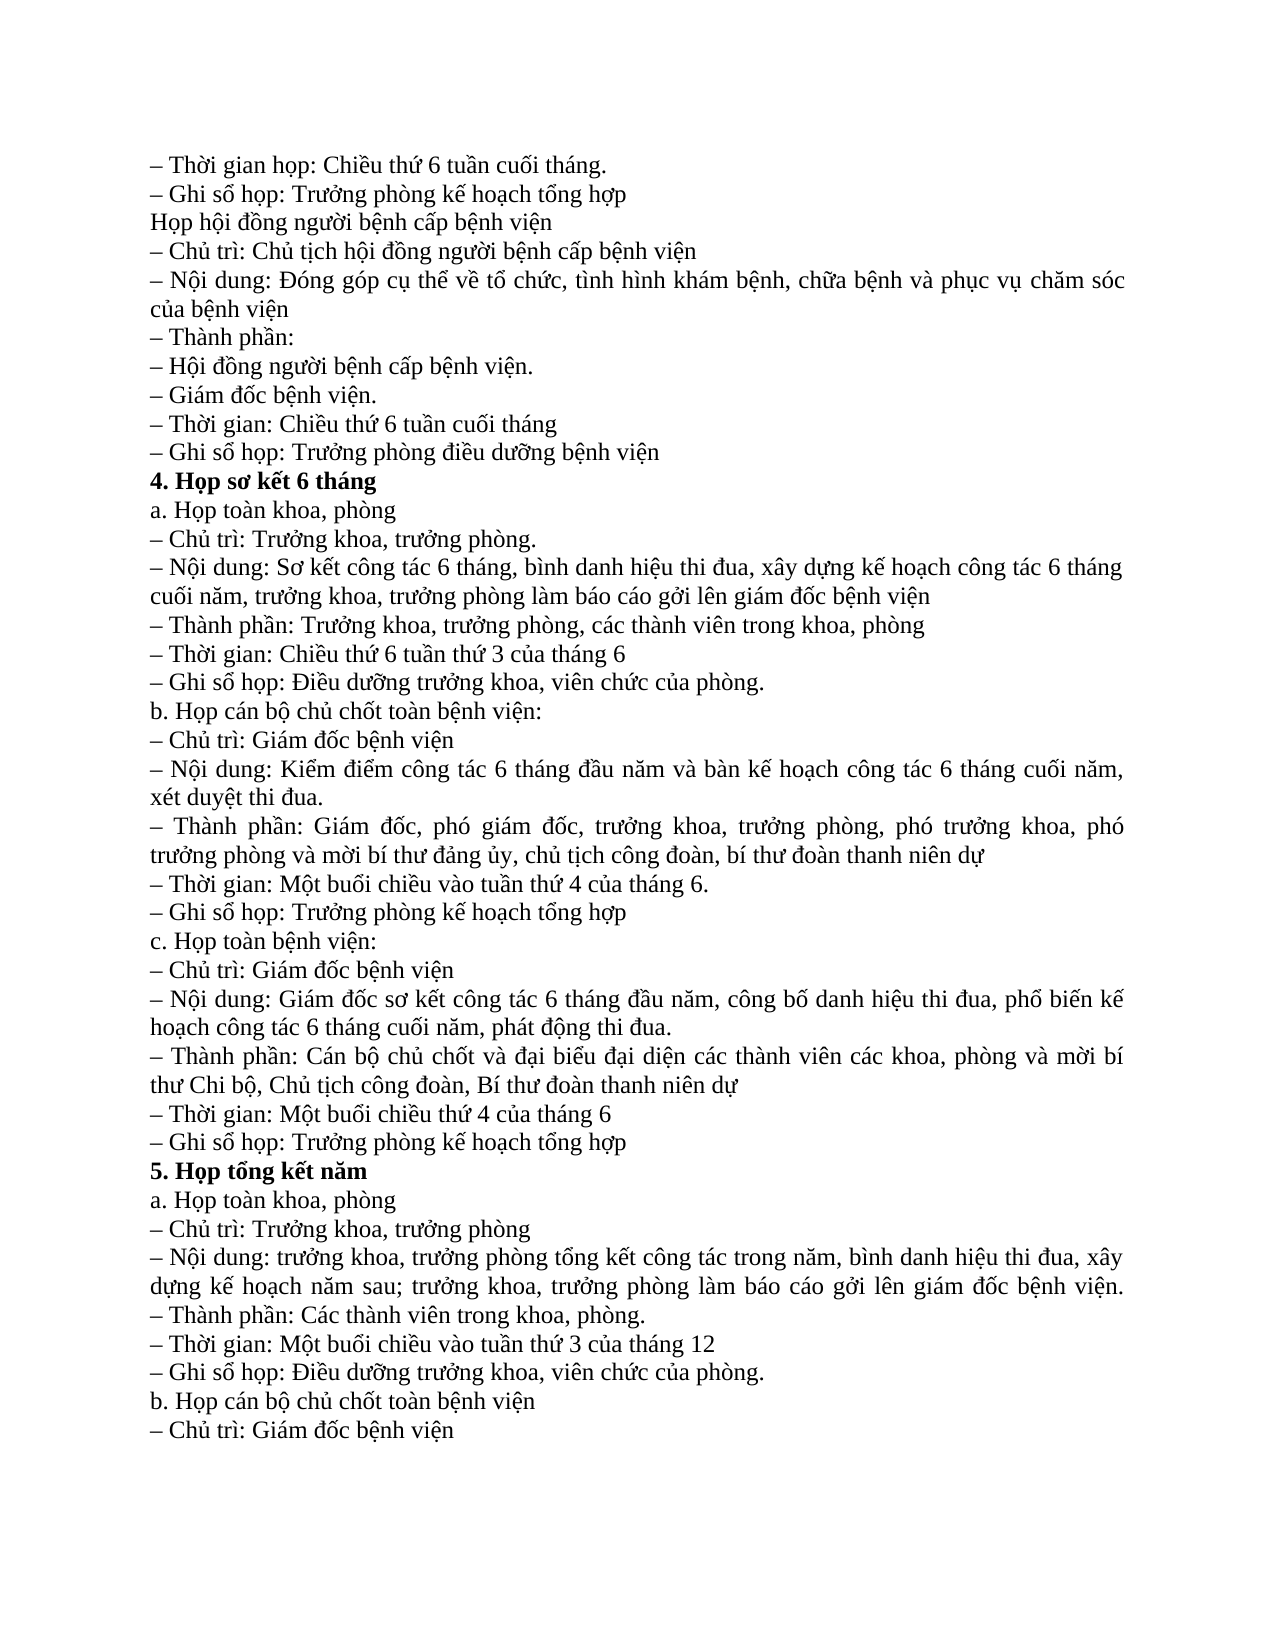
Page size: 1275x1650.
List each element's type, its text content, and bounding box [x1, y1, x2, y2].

text b. Họp cán bộ chủ chốt toàn bệnh viện [150, 1386, 1125, 1415]
text – Nội dung: Sơ kết công tác 6 tháng, bình danh hiệu thi đua, xây dựng kế hoạch công tác 6 tháng cuối năm, trưởng khoa, trưởng phòng làm báo cáo gởi lên giám đốc bệnh viện [150, 552, 1125, 610]
text – Ghi sổ họp: Điều dưỡng trưởng khoa, viên chức của phòng. [150, 1357, 1125, 1386]
text – Nội dung: trưởng khoa, trưởng phòng tổng kết công tác trong năm, bình danh hiệu thi đua, xây dựng kế hoạch năm sau; trưởng khoa, trưởng phòng làm báo cáo gởi lên giám đốc bệnh viện. – Thành phần: Các thành viên trong khoa, phòng. [150, 1242, 1125, 1329]
text – Thành phần: Giám đốc, phó giám đốc, trưởng khoa, trưởng phòng, phó trưởng khoa, phó trưởng phòng và mời bí thư đảng ủy, chủ tịch công đoàn, bí thư đoàn thanh niên dự [150, 811, 1125, 869]
text – Chủ trì: Trưởng khoa, trưởng phòng. [150, 524, 1125, 552]
text – Hội đồng người bệnh cấp bệnh viện. [150, 351, 1125, 380]
text – Thành phần: Trưởng khoa, trưởng phòng, các thành viên trong khoa, phòng [150, 610, 1125, 639]
text – Chủ trì: Chủ tịch hội đồng người bệnh cấp bệnh viện [150, 236, 1125, 265]
text – Giám đốc bệnh viện. [150, 380, 1125, 409]
text – Ghi sổ họp: Trưởng phòng kế hoạch tổng hợp [150, 897, 1125, 926]
text – Thời gian: Chiều thứ 6 tuần thứ 3 của tháng 6 [150, 639, 1125, 667]
text b. Họp cán bộ chủ chốt toàn bệnh viện: [150, 696, 1125, 725]
text 5. Họp tổng kết năm [150, 1156, 1125, 1185]
text – Ghi sổ họp: Điều dưỡng trưởng khoa, viên chức của phòng. [150, 667, 1125, 696]
text – Thời gian: Một buổi chiều thứ 4 của tháng 6 [150, 1099, 1125, 1127]
text – Chủ trì: Giám đốc bệnh viện [150, 725, 1125, 754]
text Họp hội đồng người bệnh cấp bệnh viện [150, 207, 1125, 236]
text – Nội dung: Đóng góp cụ thể về tổ chức, tình hình khám bệnh, chữa bệnh và phục vụ chăm sóc của bệnh viện [150, 265, 1125, 322]
text – Ghi sổ họp: Trưởng phòng kế hoạch tổng hợp [150, 179, 1125, 207]
text – Ghi sổ họp: Trưởng phòng điều dưỡng bệnh viện [150, 437, 1125, 466]
text – Thời gian họp: Chiều thứ 6 tuần cuối tháng. [150, 150, 1125, 179]
text – Chủ trì: Trưởng khoa, trưởng phòng [150, 1214, 1125, 1242]
text 4. Họp sơ kết 6 tháng [150, 466, 1125, 495]
text a. Họp toàn khoa, phòng [150, 1185, 1125, 1214]
text – Thành phần: Cán bộ chủ chốt và đại biểu đại diện các thành viên các khoa, phòng và mời bí thư Chi bộ, Chủ tịch công đoàn, Bí thư đoàn thanh niên dự [150, 1041, 1125, 1099]
text – Chủ trì: Giám đốc bệnh viện [150, 1415, 1125, 1444]
text – Thời gian: Chiều thứ 6 tuần cuối tháng [150, 409, 1125, 437]
text – Thời gian: Một buổi chiều vào tuần thứ 3 của tháng 12 [150, 1329, 1125, 1357]
text – Ghi sổ họp: Trưởng phòng kế hoạch tổng hợp [150, 1127, 1125, 1156]
text – Thành phần: [150, 322, 1125, 351]
text a. Họp toàn khoa, phòng [150, 495, 1125, 524]
text – Thời gian: Một buổi chiều vào tuần thứ 4 của tháng 6. [150, 869, 1125, 897]
text – Nội dung: Kiểm điểm công tác 6 tháng đầu năm và bàn kế hoạch công tác 6 tháng cuối năm, xét duyệt thi đua. [150, 754, 1125, 811]
text c. Họp toàn bệnh viện: [150, 926, 1125, 955]
text – Nội dung: Giám đốc sơ kết công tác 6 tháng đầu năm, công bố danh hiệu thi đua, phổ biến kế hoạch công tác 6 tháng cuối năm, phát động thi đua. [150, 984, 1125, 1041]
text – Chủ trì: Giám đốc bệnh viện [150, 955, 1125, 984]
